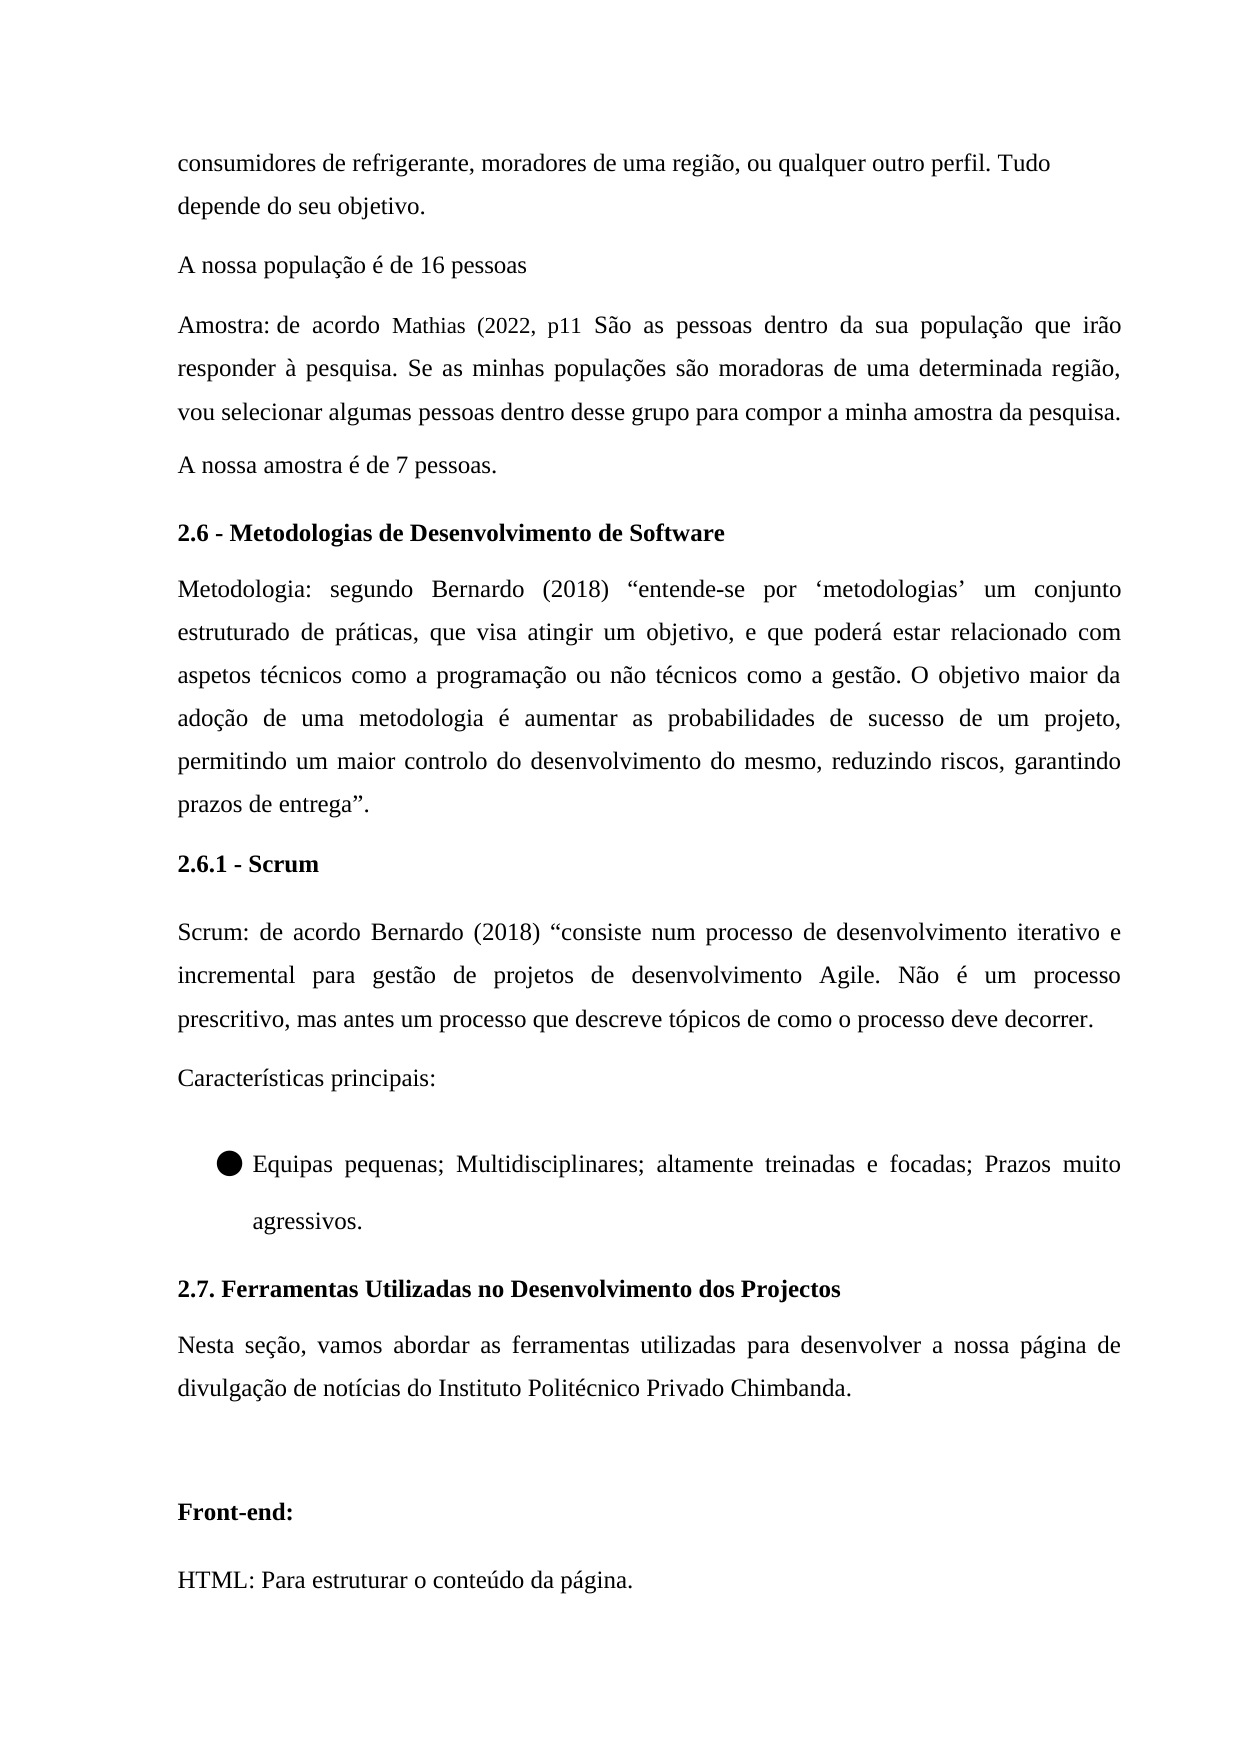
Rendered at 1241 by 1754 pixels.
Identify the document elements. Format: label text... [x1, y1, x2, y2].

text Nesta seção, vamos abordar as ferramentas utilizadas para desenvolver a nossa página de divulgação de notícias do Instituto Politécnico Privado Chimbanda. [177, 1330, 1122, 1402]
subtitle 2.6.1 - Scrum [177, 849, 1122, 878]
text 2.6 - Metodologias de Desenvolvimento de Software [177, 518, 1122, 547]
text Características principais: [177, 1063, 1122, 1092]
text 2.7. Ferramentas Utilizadas no Desenvolvimento dos Projectos [177, 1274, 1122, 1303]
text Amostra: de acordo Mathias (2022, p11 São as pessoas dentro da sua população que irão responder à pesquisa. Se as minhas populações são moradoras de uma determinada região, vou selecionar algumas pessoas dentro desse grupo para compor a minha amostra da pesquisa. [177, 310, 1122, 425]
text HTML: Para estruturar o conteúdo da página. [177, 1565, 1122, 1593]
text A nossa amostra é de 7 pessoas. [177, 450, 1122, 479]
text Front-end: [177, 1497, 1122, 1525]
text Scrum: de acordo Bernardo (2018) “consiste num processo de desenvolvimento iterativo e incremental para gestão de projetos de desenvolvimento Agile. Não é um processo prescritivo, mas antes um processo que descreve tópicos de como o processo deve decorrer. [177, 917, 1122, 1032]
list Equipas pequenas; Multidisciplinares; altamente treinadas e focadas; Prazos muito agressivos. [215, 1123, 1122, 1235]
text A nossa população é de 16 pessoas [177, 251, 1122, 279]
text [177, 148, 1122, 219]
text Metodologia: segundo Bernardo (2018) “entende-se por ‘metodologias’ um conjunto estruturado de práticas, que visa atingir um objetivo, e que poderá estar relacionado com aspetos técnicos como a programação ou não técnicos como a gestão. O objetivo maior da adoção de uma metodologia é aumentar as probabilidades de sucesso de um projeto, permitindo um maior controlo do desenvolvimento do mesmo, reduzindo riscos, garantindo prazos de entrega”. [177, 574, 1122, 818]
